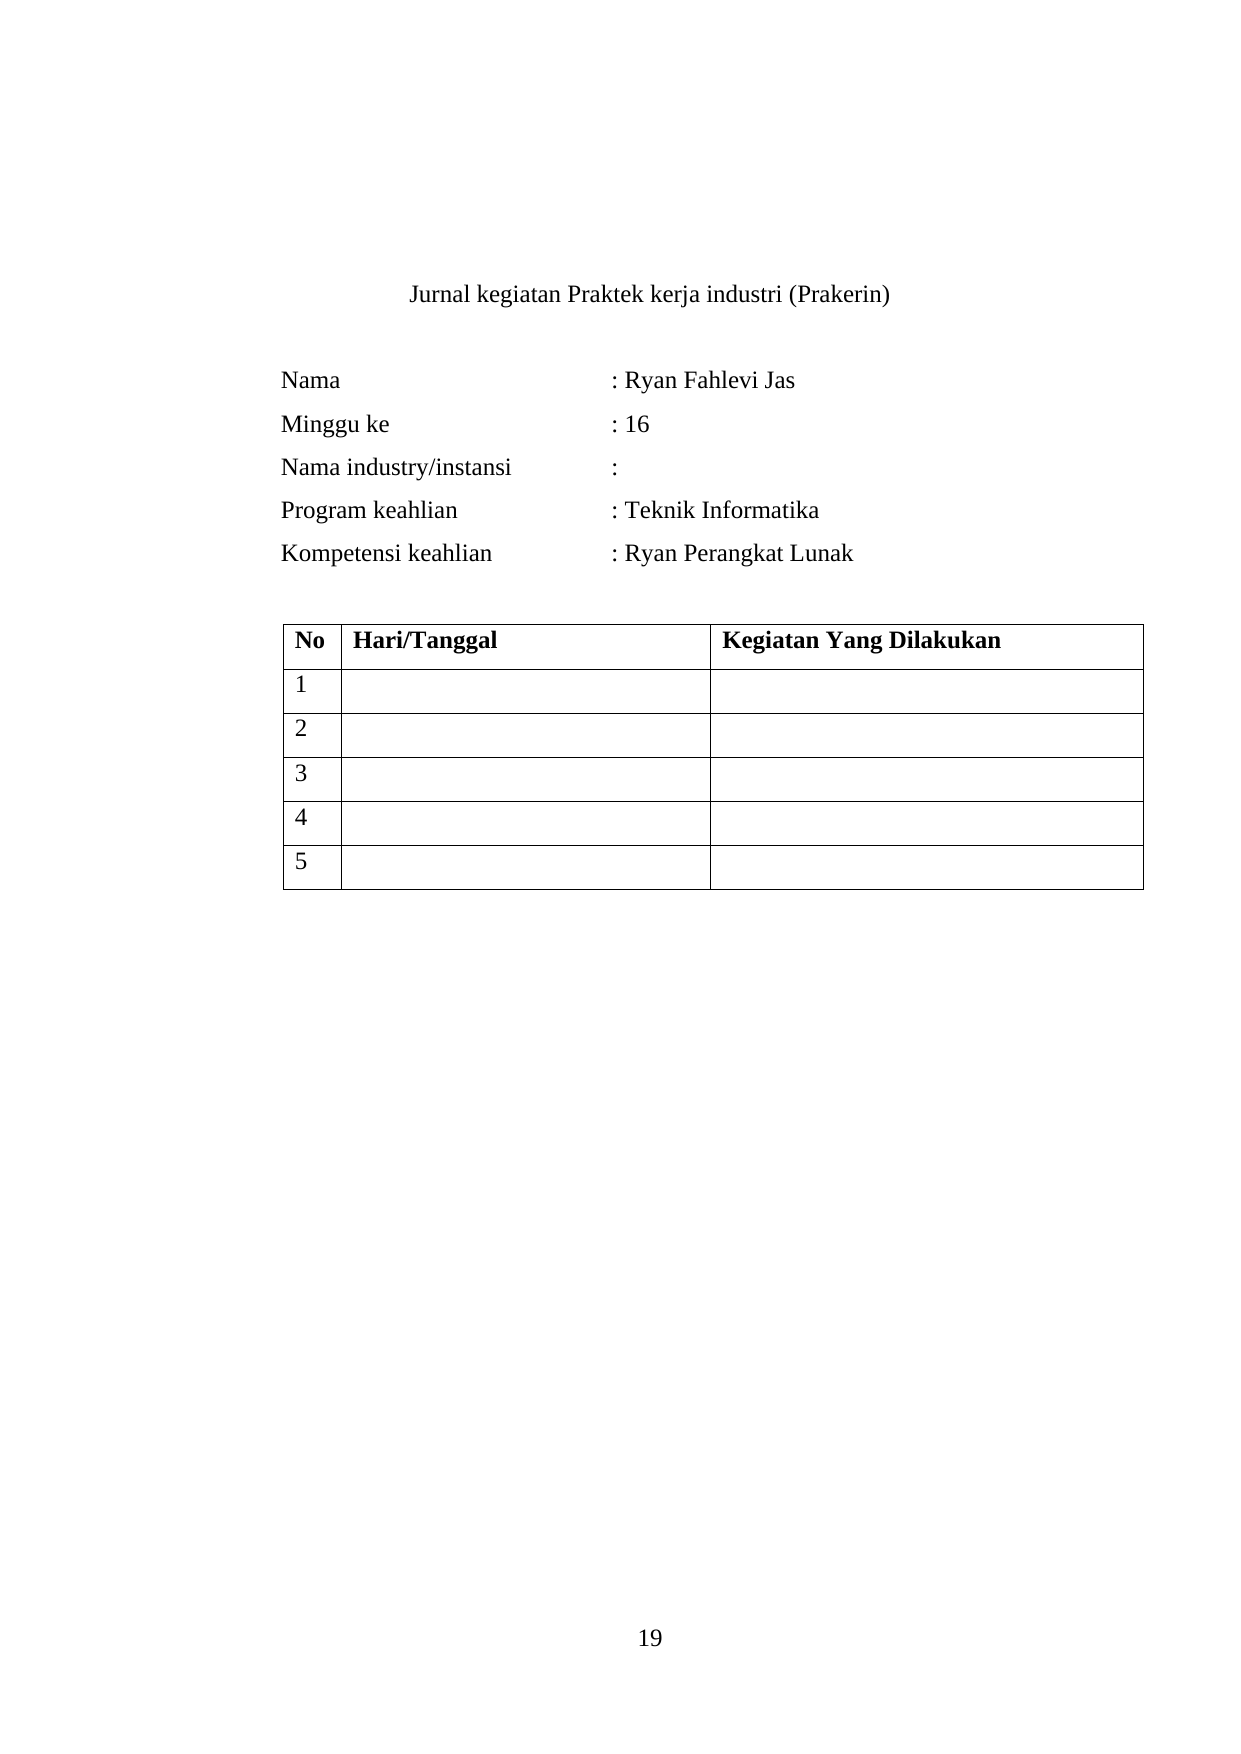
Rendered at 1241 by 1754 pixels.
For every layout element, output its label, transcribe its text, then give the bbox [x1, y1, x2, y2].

table_cell 5 [284, 846, 341, 889]
table_cell [711, 714, 1143, 757]
table_header Hari/Tanggal [342, 625, 710, 668]
text Minggu ke : 16 [236, 409, 1063, 437]
table_cell [711, 846, 1143, 889]
text Program keahlian : Teknik Informatika [236, 495, 1063, 524]
table_cell [342, 758, 710, 801]
table_cell 4 [284, 802, 341, 845]
text Jurnal kegiatan Praktek kerja industri (Prakerin) [236, 279, 1063, 308]
table_cell [711, 758, 1143, 801]
text Kompetensi keahlian : Ryan Perangkat Lunak [236, 538, 1063, 567]
table_cell 2 [284, 714, 341, 757]
table_cell 1 [284, 670, 341, 712]
table_cell 3 [284, 758, 341, 801]
text Nama industry/instansi : [236, 452, 1063, 481]
table_cell [711, 802, 1143, 845]
table_header No [284, 625, 341, 668]
table_cell [342, 802, 710, 845]
table_header Kegiatan Yang Dilakukan [711, 625, 1143, 668]
table_cell [711, 670, 1143, 712]
table_cell [342, 846, 710, 889]
table_cell [342, 714, 710, 757]
text Nama : Ryan Fahlevi Jas [236, 366, 1063, 394]
table_cell [342, 670, 710, 712]
